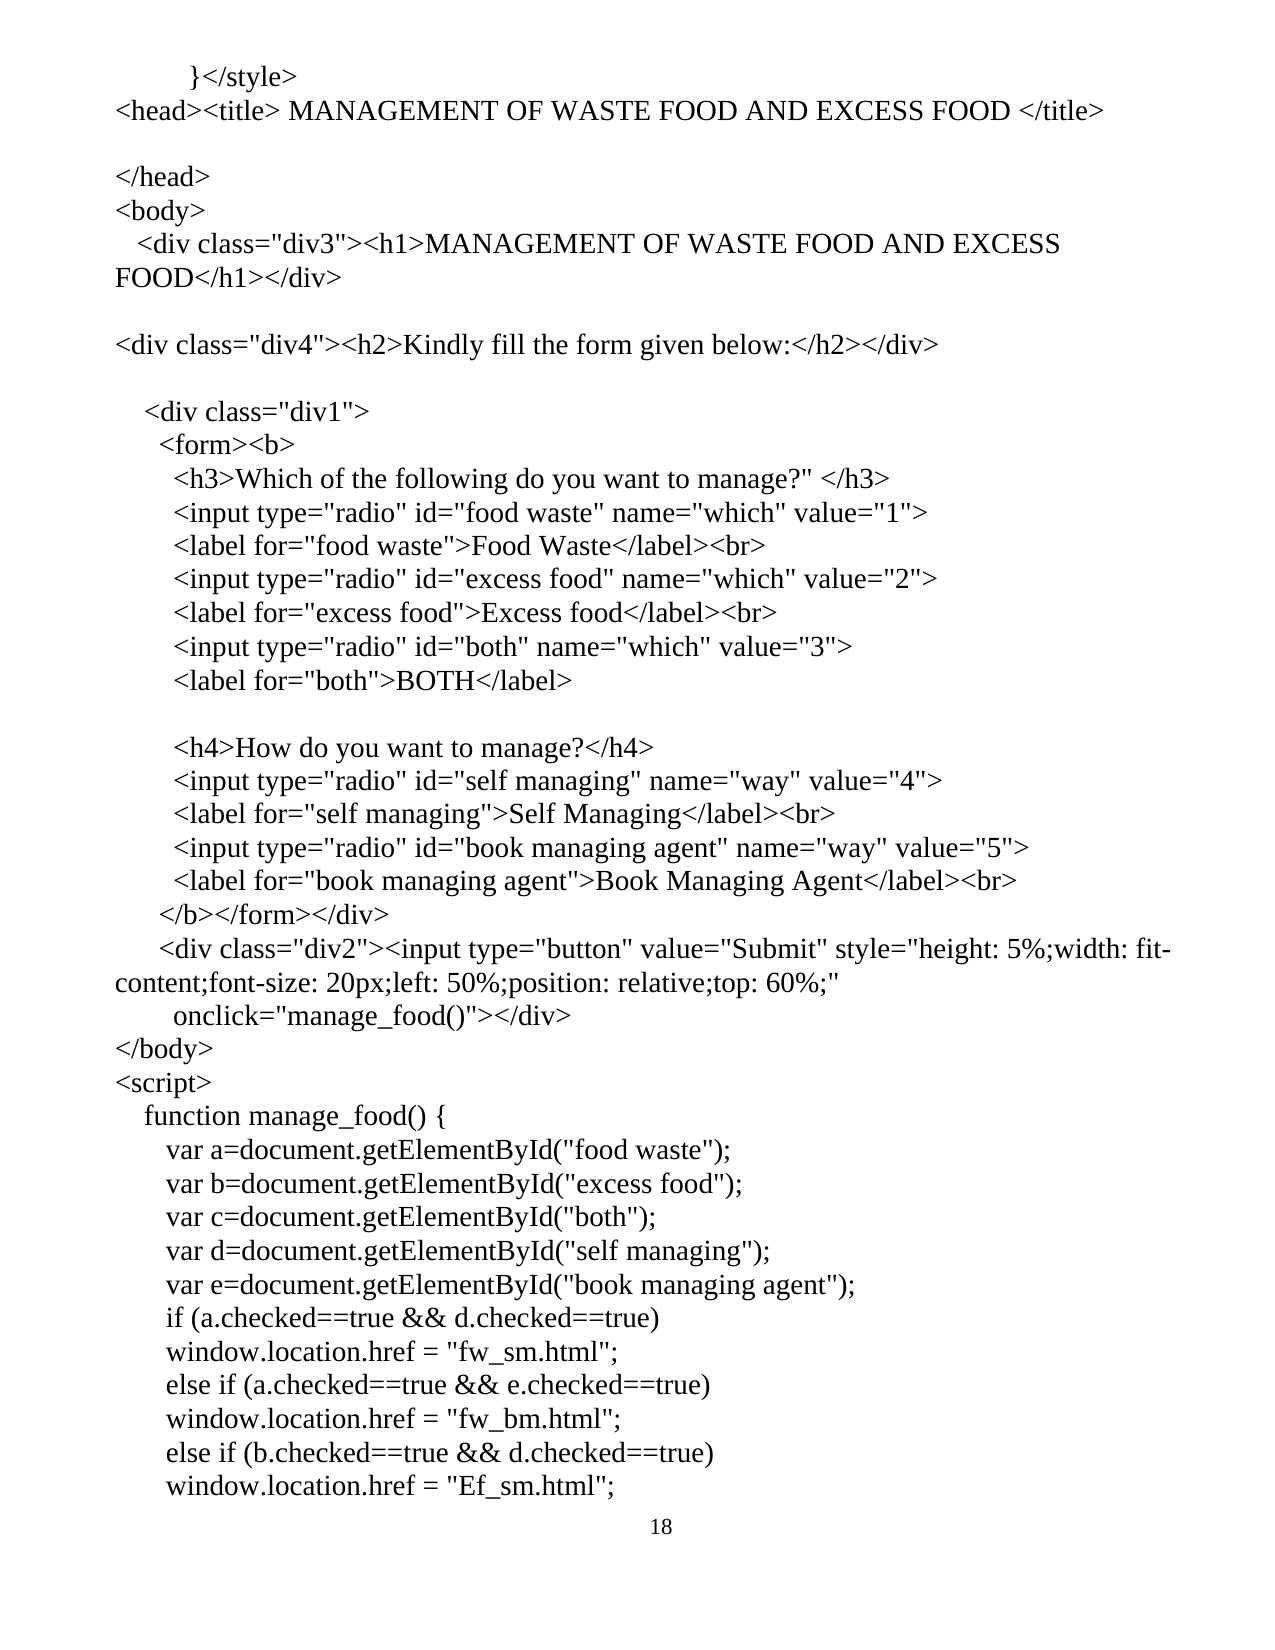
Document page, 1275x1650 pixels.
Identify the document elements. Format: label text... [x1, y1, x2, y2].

text <label for="book managing agent">Book Managing Agent</label><br> [173, 864, 1217, 898]
text function manage_food() { [144, 1099, 1217, 1132]
text <input type="radio" id="self managing" name="way" value="4"> [173, 764, 1217, 797]
text </b></form></div> [158, 898, 1217, 931]
text <label for="excess food">Excess food</label><br> [173, 596, 1217, 629]
text <script> [114, 1065, 1217, 1099]
text <input type="radio" id="book managing agent" name="way" value="5"> [173, 830, 1217, 864]
text <div class="div3"><h1>MANAGEMENT OF WASTE FOOD AND EXCESS [136, 227, 1217, 260]
text <input type="radio" id="food waste" name="which" value="1"> [173, 495, 1217, 529]
text var e=document.getElementById("book managing agent"); if (a.checked==true && d.checked==true) window.location.href = "fw_sm.html"; [166, 1267, 856, 1367]
text <h3>Which of the following do you want to manage?" </h3> [173, 462, 1217, 495]
text <div class="div4"><h2>Kindly fill the form given below:</h2></div> [114, 327, 1217, 361]
text <head><title> MANAGEMENT OF WASTE FOOD AND EXCESS FOOD </title> [114, 93, 1217, 126]
text <form><b> [158, 428, 1217, 462]
text <label for="self managing">Self Managing</label><br> [173, 797, 1217, 830]
text <label for="food waste">Food Waste</label><br> [173, 529, 1217, 562]
text FOOD</h1></div> [114, 260, 1217, 294]
text <div class="div2"><input type="button" value="Submit" style="height: 5%;width: fit- content;font-size: 20px;left: 50%;position: relative;top: 60%;" [114, 931, 1173, 998]
text <body> [114, 193, 1217, 227]
text onclick="manage_food()"></div> [173, 998, 1217, 1032]
text else if (a.checked==true && e.checked==true) window.location.href = "fw_bm.html"; [166, 1367, 713, 1434]
text <div class="div1"> [144, 394, 1217, 428]
text <label for="both">BOTH</label> [173, 663, 1217, 697]
text </head> [114, 160, 1217, 193]
text else if (b.checked==true && d.checked==true) window.location.href = "Ef_sm.html"; [166, 1435, 716, 1502]
text <input type="radio" id="excess food" name="which" value="2"> [173, 562, 1217, 596]
text <h4>How do you want to manage?</h4> [173, 730, 1217, 763]
text var d=document.getElementById("self managing"); [166, 1233, 1217, 1267]
text }</style> [188, 59, 1217, 92]
text var a=document.getElementById("food waste"); var b=document.getElementById("excess food"); var c=document.getElementById("both"); [166, 1132, 745, 1233]
text </body> [114, 1032, 1217, 1065]
text <input type="radio" id="both" name="which" value="3"> [173, 629, 1217, 663]
